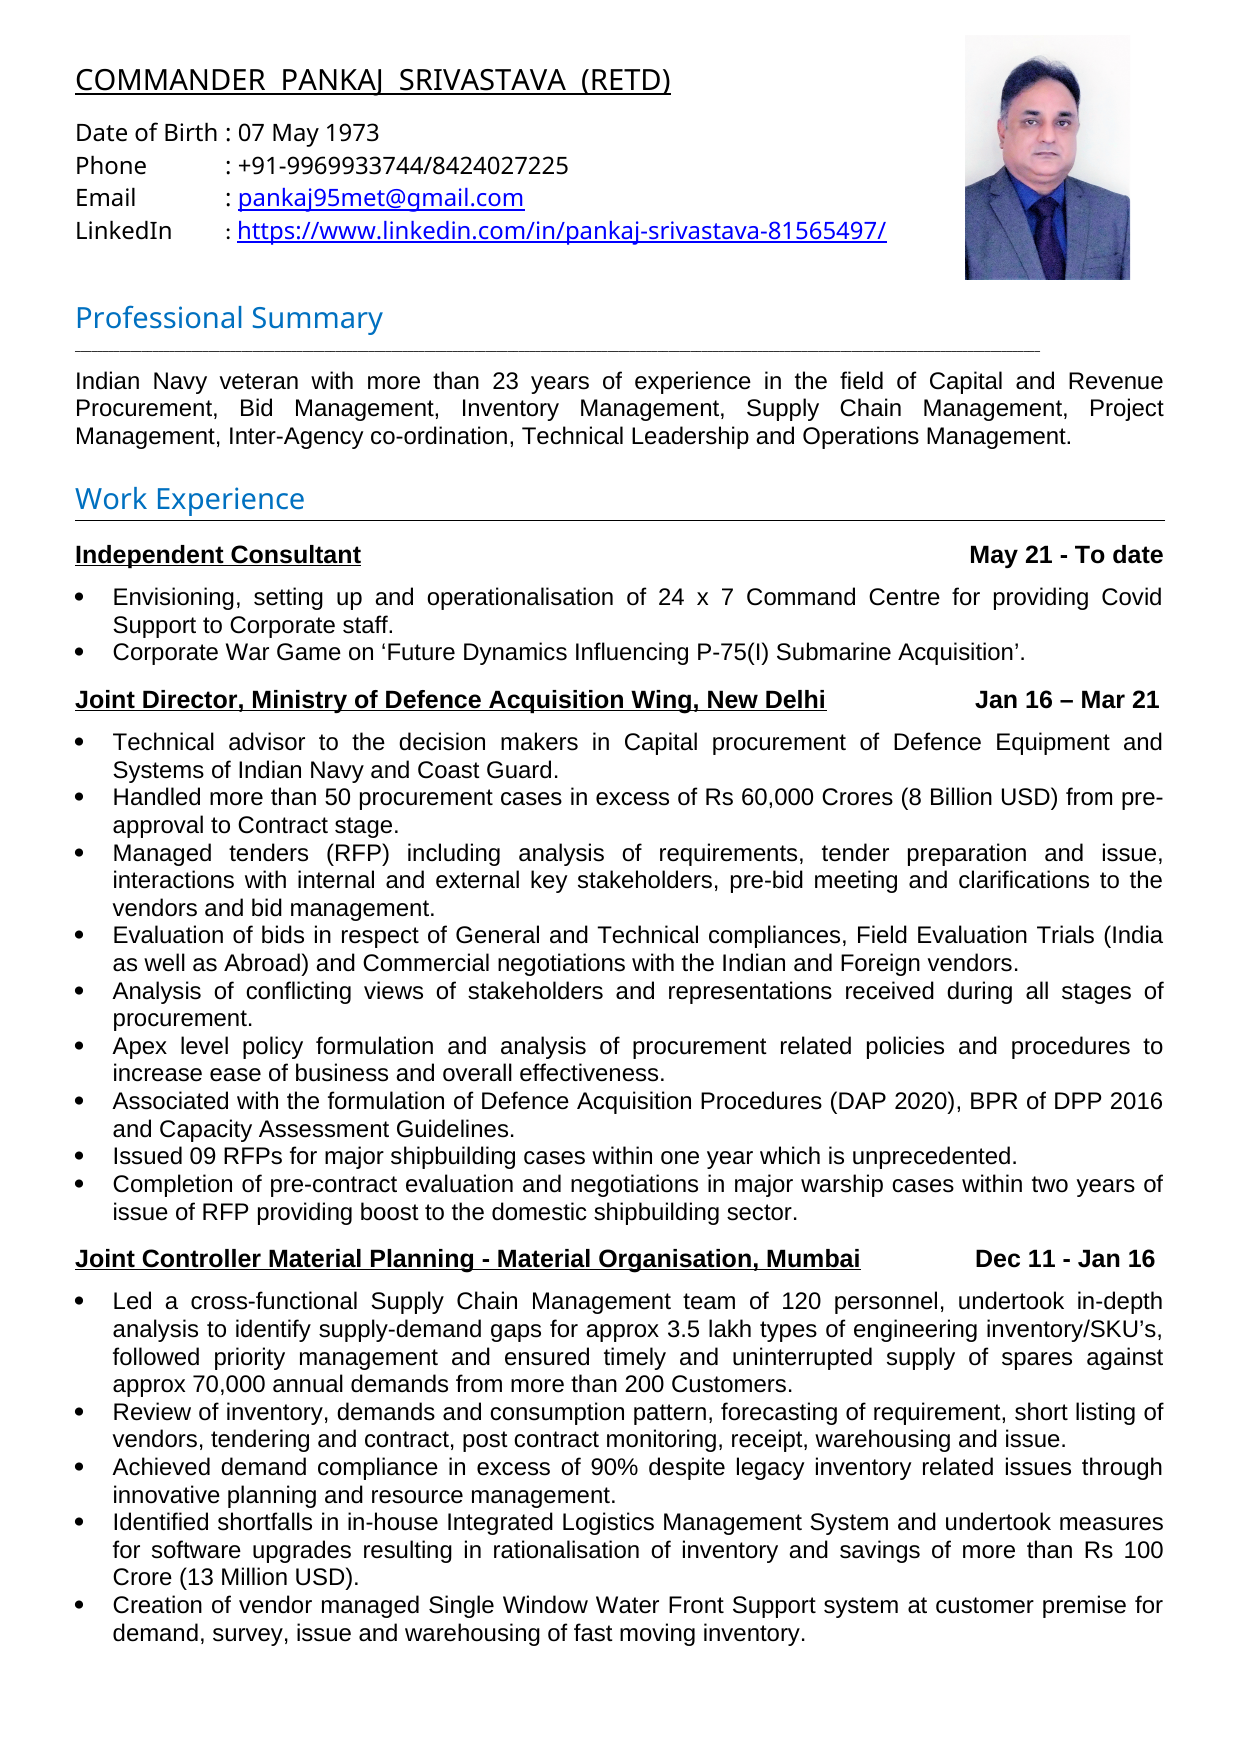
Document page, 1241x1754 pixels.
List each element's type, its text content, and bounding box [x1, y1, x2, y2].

text Independent Consultant May 21 - To date [75, 540, 1165, 569]
text LinkedIn : https://www.linkedin.com/in/pankaj-srivastava-81565497/ [75, 214, 923, 246]
picture [965, 35, 1131, 280]
list Completion of pre-contract evaluation and negotiations in major warship cases within two years of issue of RFP providing boost to the domestic shipbuilding sector. [75, 1170, 1165, 1225]
text Date of Birth : 07 May 1973 [75, 116, 923, 148]
list Handled more than 50 procurement cases in excess of Rs 60,000 Crores (8 Billion USD) from pre-approval to Contract stage. [75, 783, 1165, 838]
text COMMANDER PANKAJ SRIVASTAVA (RETD) [75, 59, 923, 99]
list Associated with the formulation of Defence Acquisition Procedures (DAP 2020), BPR of DPP 2016 and Capacity Assessment Guidelines. [75, 1087, 1165, 1142]
text Joint Controller Material Planning - Material Organisation, Mumbai Dec 11 - Jan 16 [75, 1244, 1165, 1273]
text ______________________________________________________________________________________________________________________________________________________________________________ [75, 337, 1165, 354]
list Analysis of conflicting views of stakeholders and representations received during all stages of procurement. [75, 977, 1165, 1032]
list Apex level policy formulation and analysis of procurement related policies and procedures to increase ease of business and overall effectiveness. [75, 1032, 1165, 1087]
list Technical advisor to the decision makers in Capital procurement of Defence Equipment and Systems of Indian Navy and Coast Guard. [75, 728, 1165, 783]
list Envisioning, setting up and operationalisation of 24 x 7 Command Centre for providing Covid Support to Corporate staff. [75, 583, 1165, 638]
list Managed tenders (RFP) including analysis of requirements, tender preparation and issue, interactions with internal and external key stakeholders, pre-bid meeting and clarifications to the vendors and bid management. [75, 838, 1165, 921]
list Review of inventory, demands and consumption pattern, forecasting of requirement, short listing of vendors, tendering and contract, post contract monitoring, receipt, warehousing and issue. [75, 1398, 1165, 1453]
text Indian Navy veteran with more than 23 years of experience in the field of Capital and Revenue Procurement, Bid Management, Inventory Management, Supply Chain Management, Project Management, Inter-Agency co-ordination, Technical Leadership and Operations Management. [75, 367, 1165, 449]
list Issued 09 RFPs for major shipbuilding cases within one year which is unprecedented. [75, 1142, 1165, 1170]
list Creation of vendor managed Single Window Water Front Support system at customer premise for demand, survey, issue and warehousing of fast moving inventory. [75, 1591, 1165, 1646]
list Corporate War Game on ‘Future Dynamics Influencing P-75(I) Submarine Acquisition’. [75, 638, 1165, 666]
text Professional Summary [75, 297, 1165, 337]
text Work Experience [75, 478, 1165, 520]
text Phone : +91-9969933744/8424027225 [75, 148, 923, 181]
text Email : pankaj95met@gmail.com [75, 181, 923, 214]
text Joint Director, Ministry of Defence Acquisition Wing, New Delhi Jan 16 – Mar 21 [75, 685, 1165, 714]
list Achieved demand compliance in excess of 90% despite legacy inventory related issues through innovative planning and resource management. [75, 1453, 1165, 1508]
list Identified shortfalls in in-house Integrated Logistics Management System and undertook measures for software upgrades resulting in rationalisation of inventory and savings of more than Rs 100 Crore (13 Million USD). [75, 1508, 1165, 1591]
list Led a cross-functional Supply Chain Management team of 120 personnel, undertook in-depth analysis to identify supply-demand gaps for approx 3.5 lakh types of engineering inventory/SKU’s, followed priority management and ensured timely and uninterrupted supply of spares against approx 70,000 annual demands from more than 200 Customers. [75, 1287, 1165, 1398]
list Evaluation of bids in respect of General and Technical compliances, Field Evaluation Trials (India as well as Abroad) and Commercial negotiations with the Indian and Foreign vendors. [75, 921, 1165, 977]
